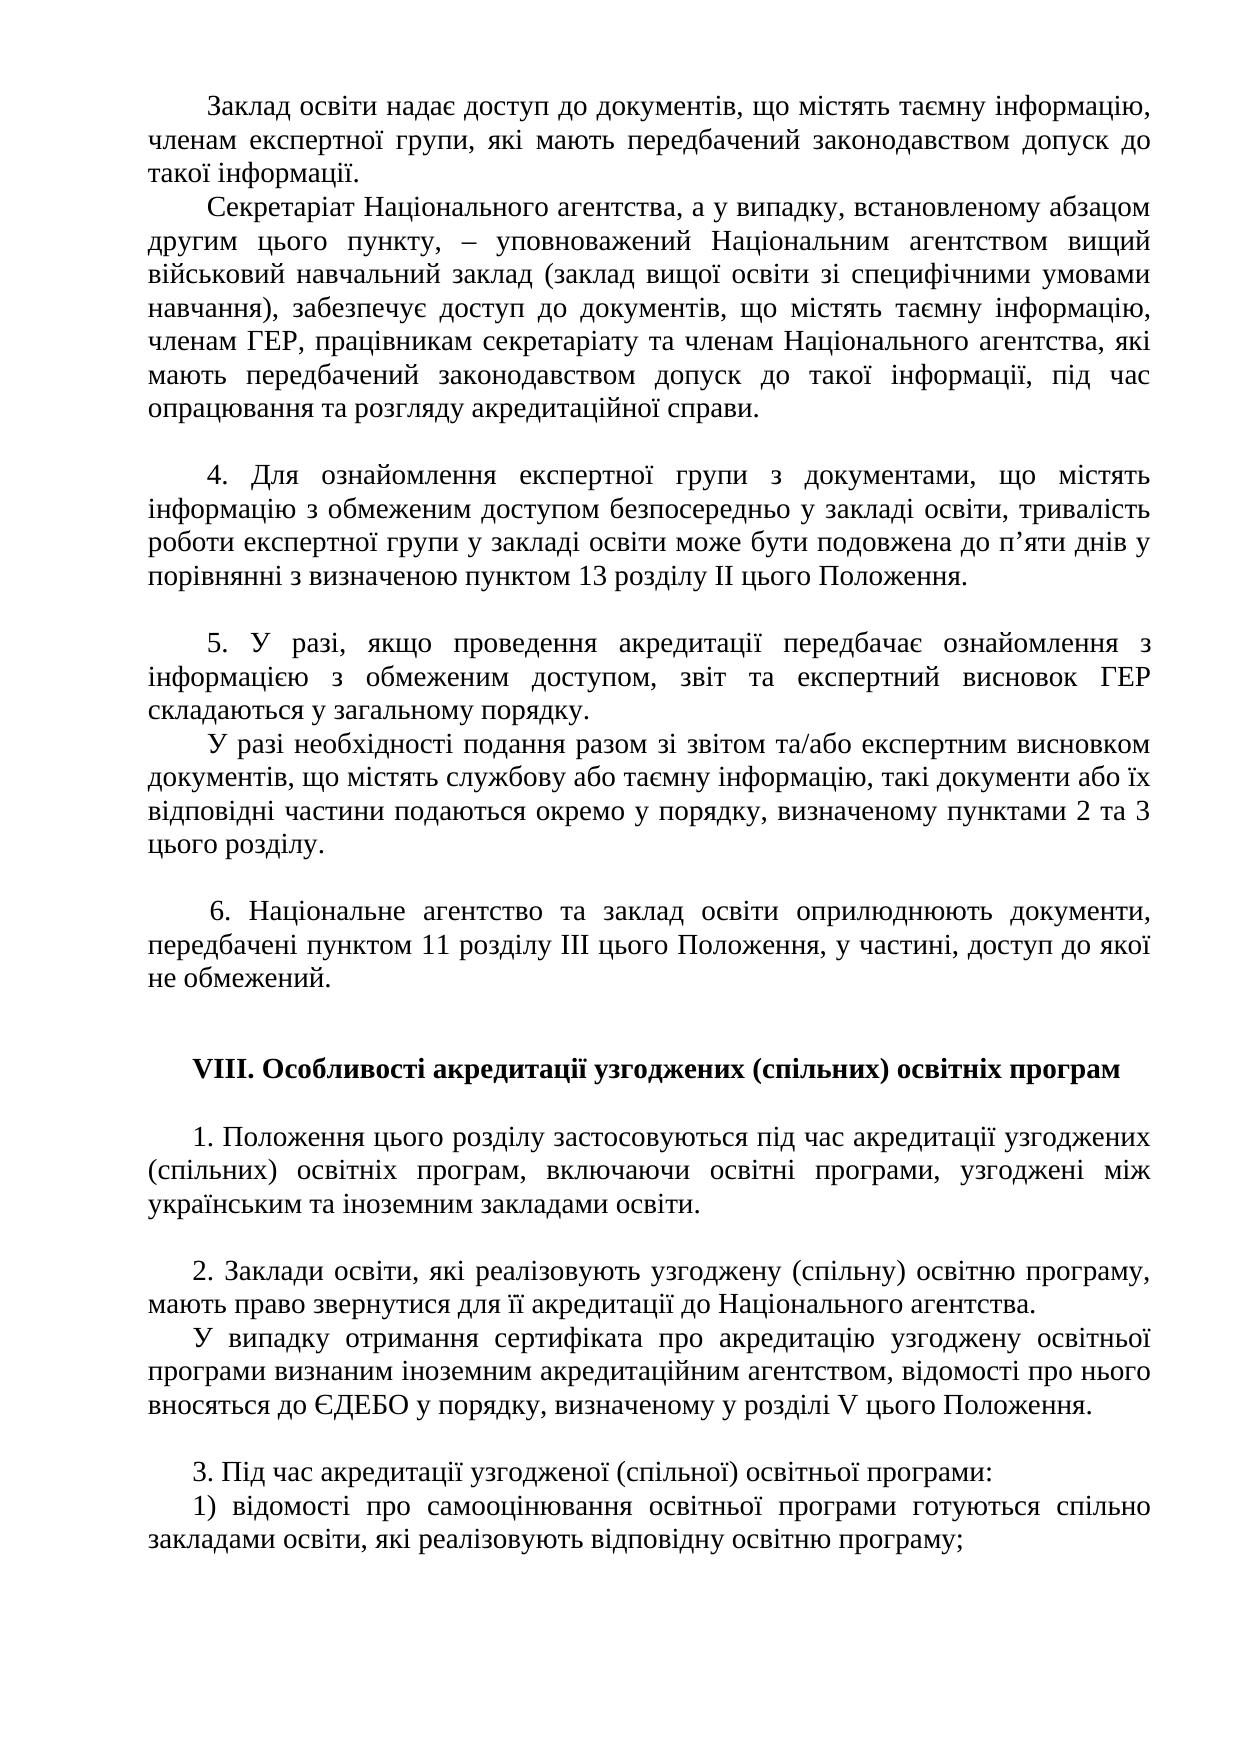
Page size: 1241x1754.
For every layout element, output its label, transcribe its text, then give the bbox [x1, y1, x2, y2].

text 1) відомості про самооцінювання освітньої програми готуються спільно закладами освіти, які реалізовують відповідну освітню програму; [148, 1488, 1152, 1555]
text 5. У разі, якщо проведення акредитації передбачає ознайомлення з інформацією з обмеженим доступом, звіт та експертний висновок ГЕР складаються у загальному порядку. [148, 625, 1152, 726]
text 3. Під час акредитації узгодженої (спільної) освітньої програми: [148, 1454, 1152, 1488]
text VIII. Особливості акредитації узгоджених (спільних) освітніх програм [148, 1052, 1152, 1085]
text 2. Заклади освіти, які реалізовують узгоджену (спільну) освітню програму, мають право звернутися для її акредитації до Національного агентства. [148, 1253, 1152, 1320]
text 1. Положення цього розділу застосовуються під час акредитації узгоджених (спільних) освітніх програм, включаючи освітні програми, узгоджені між українським та іноземним закладами освіти. [148, 1119, 1152, 1219]
text Заклад освіти надає доступ до документів, що містять таємну інформацію, членам експертної групи, які мають передбачений законодавством допуск до такої інформації. [148, 88, 1152, 189]
text Секретаріат Національного агентства, а у випадку, встановленому абзацом другим цього пункту, – уповноважений Національним агентством вищий військовий навчальний заклад (заклад вищої освіти зі специфічними умовами навчання), забезпечує доступ до документів, що містять таємну інформацію, членам ГЕР, працівникам секретаріату та членам Національного агентства, які мають передбачений законодавством допуск до такої інформації, під час опрацювання та розгляду акредитаційної справи. [148, 189, 1152, 424]
text У випадку отримання сертифіката про акредитацію узгоджену освітньої програми визнаним іноземним акредитаційним агентством, відомості про нього вносяться до ЄДЕБО у порядку, визначеному у розділі V цього Положення. [148, 1320, 1152, 1421]
text 6. Національне агентство та заклад освіти оприлюднюють документи, передбачені пунктом 11 розділу ІІІ цього Положення, у частині, доступ до якої не обмежений. [148, 893, 1152, 994]
text У разі необхідності подання разом зі звітом та/або експертним висновком документів, що містять службову або таємну інформацію, такі документи або їх відповідні частини подаються окремо у порядку, визначеному пунктами 2 та 3 цього розділу. [148, 726, 1152, 860]
text 4. Для ознайомлення експертної групи з документами, що містять інформацію з обмеженим доступом безпосередньо у закладі освіти, тривалість роботи експертної групи у закладі освіти може бути подовжена до п’яти днів у порівнянні з визначеною пунктом 13 розділу ІІ цього Положення. [148, 457, 1152, 592]
